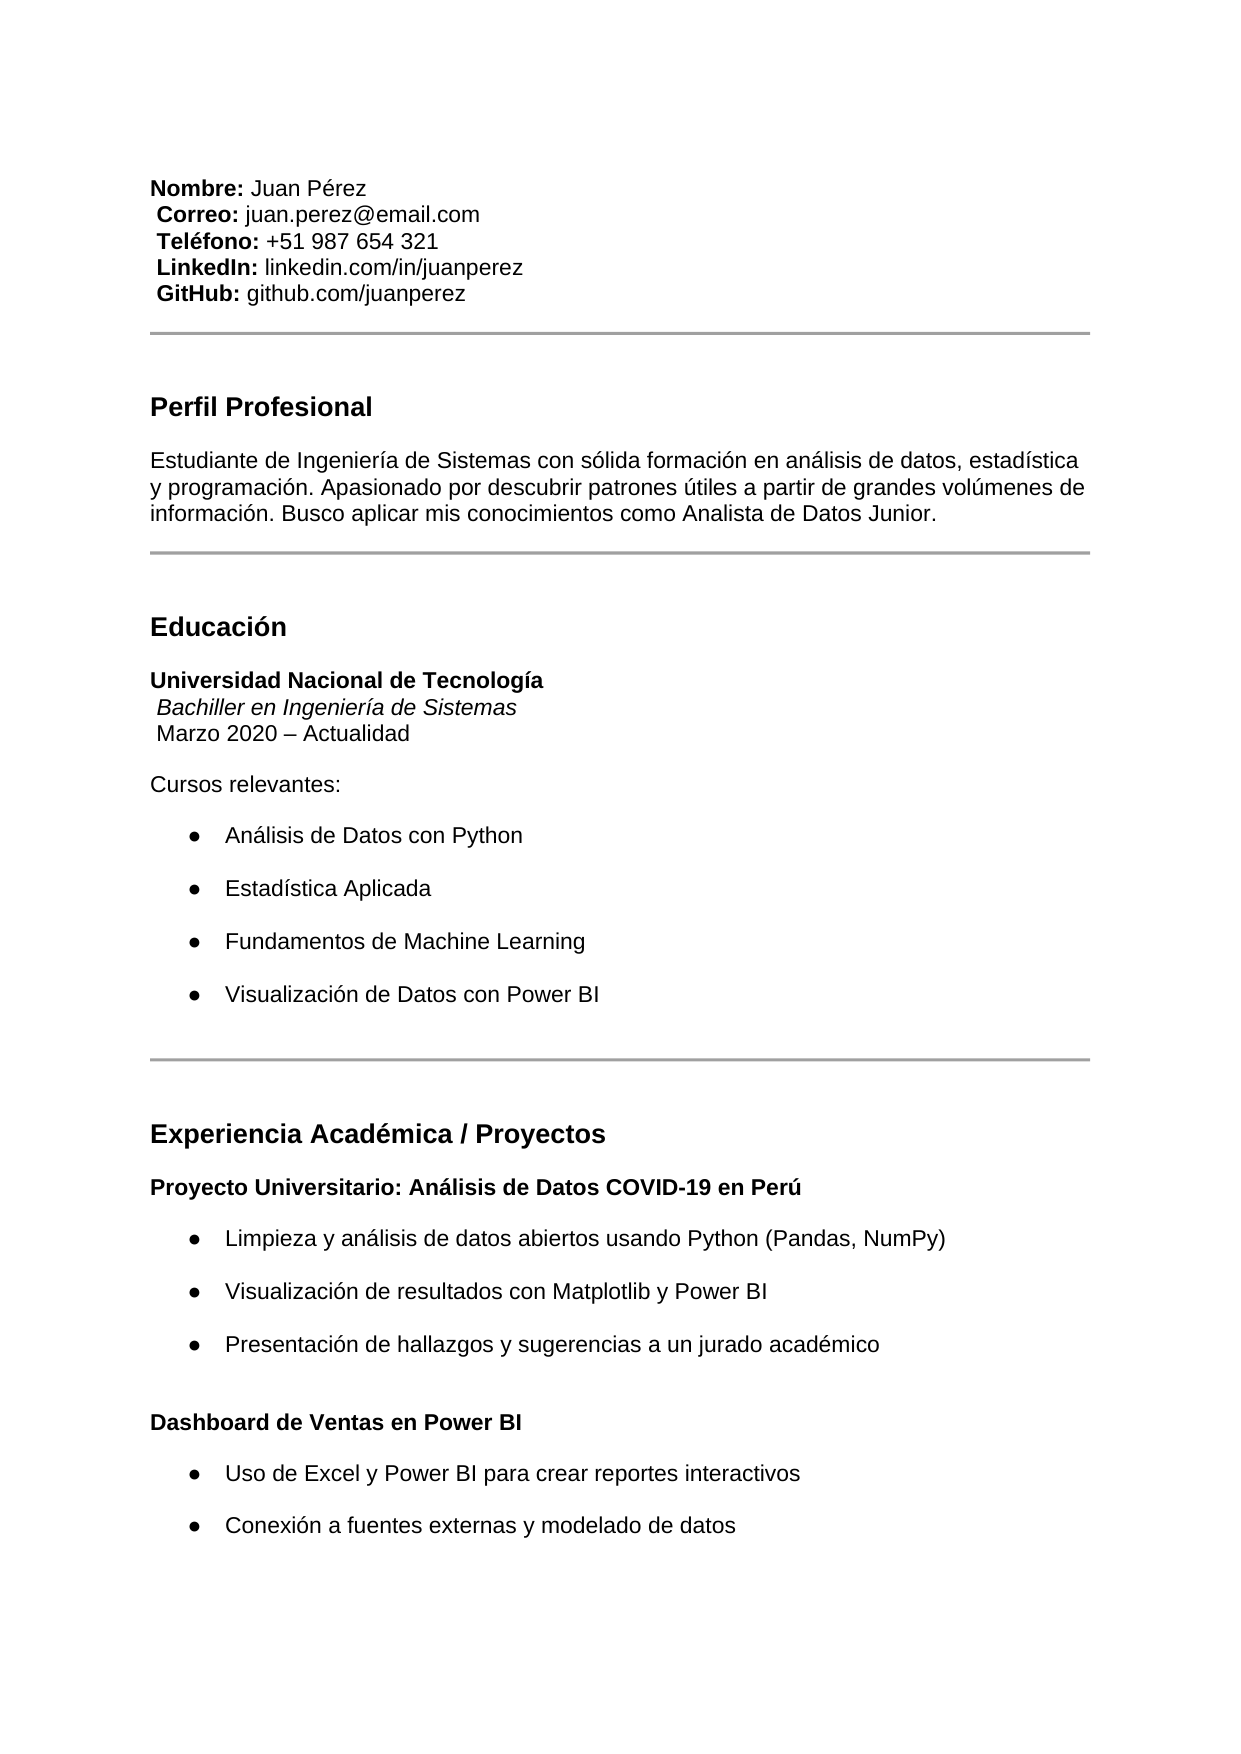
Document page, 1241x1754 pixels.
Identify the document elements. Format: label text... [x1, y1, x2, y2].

list Presentación de hallazgos y sugerencias a un jurado académico [187, 1331, 1090, 1383]
list Visualización de Datos con Power BI [187, 981, 1090, 1033]
subtitle Experiencia Académica / Proyectos [150, 1118, 1090, 1149]
text Nombre: Juan Pérez Correo: juan.perez@email.com Teléfono: +51 987 654 321 LinkedIn: linkedin.com/in/juanperez GitHub: github.com/juanperez [150, 175, 1090, 307]
text Dashboard de Ventas en Power BI [150, 1408, 1090, 1435]
list Conexión a fuentes externas y modelado de datos [187, 1512, 1090, 1565]
list Análisis de Datos con Python [187, 822, 1090, 875]
list Visualización de resultados con Matplotlib y Power BI [187, 1278, 1090, 1331]
text Proyecto Universitario: Análisis de Datos COVID-19 en Perú [150, 1174, 1090, 1200]
subtitle Educación [150, 611, 1090, 642]
text Estudiante de Ingeniería de Sistemas con sólida formación en análisis de datos, estadística y programación. Apasionado por descubrir patrones útiles a partir de grandes volúmenes de información. Busco aplicar mis conocimientos como Analista de Datos Junior. [150, 447, 1090, 526]
list Fundamentos de Machine Learning [187, 928, 1090, 981]
list Uso de Excel y Power BI para crear reportes interactivos [187, 1460, 1090, 1512]
text Universidad Nacional de Tecnología Bachiller en Ingeniería de Sistemas Marzo 2020 – Actualidad [150, 667, 1090, 746]
subtitle Perfil Profesional [150, 391, 1090, 422]
list Limpieza y análisis de datos abiertos usando Python (Pandas, NumPy) [187, 1225, 1090, 1278]
list Estadística Aplicada [187, 875, 1090, 928]
text Cursos relevantes: [150, 771, 1090, 797]
